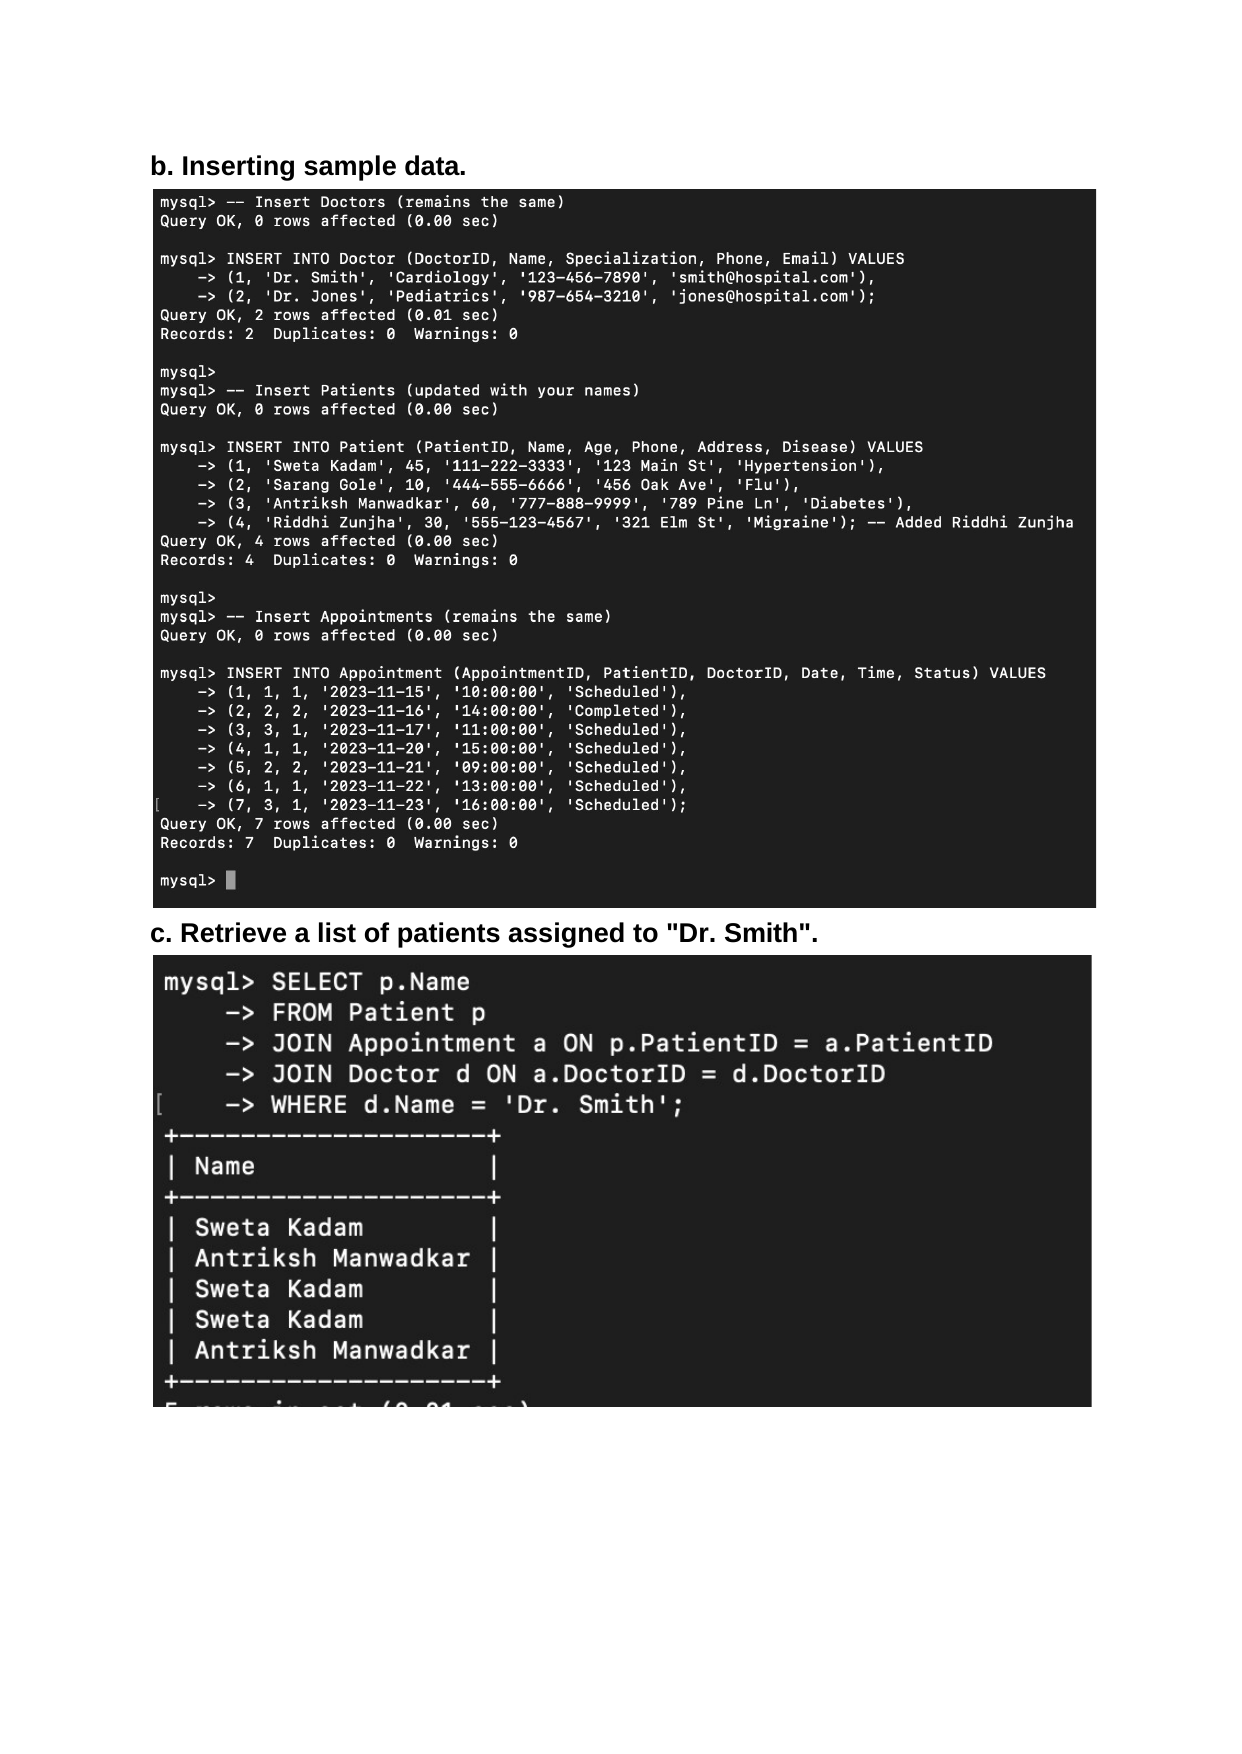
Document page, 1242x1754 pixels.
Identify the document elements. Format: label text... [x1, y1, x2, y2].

picture [153, 189, 1097, 195]
list Inserting sample data. [150, 150, 1104, 181]
picture [153, 955, 1092, 1407]
list Retrieve a list of patients assigned to "Dr. Smith". [150, 195, 1104, 948]
